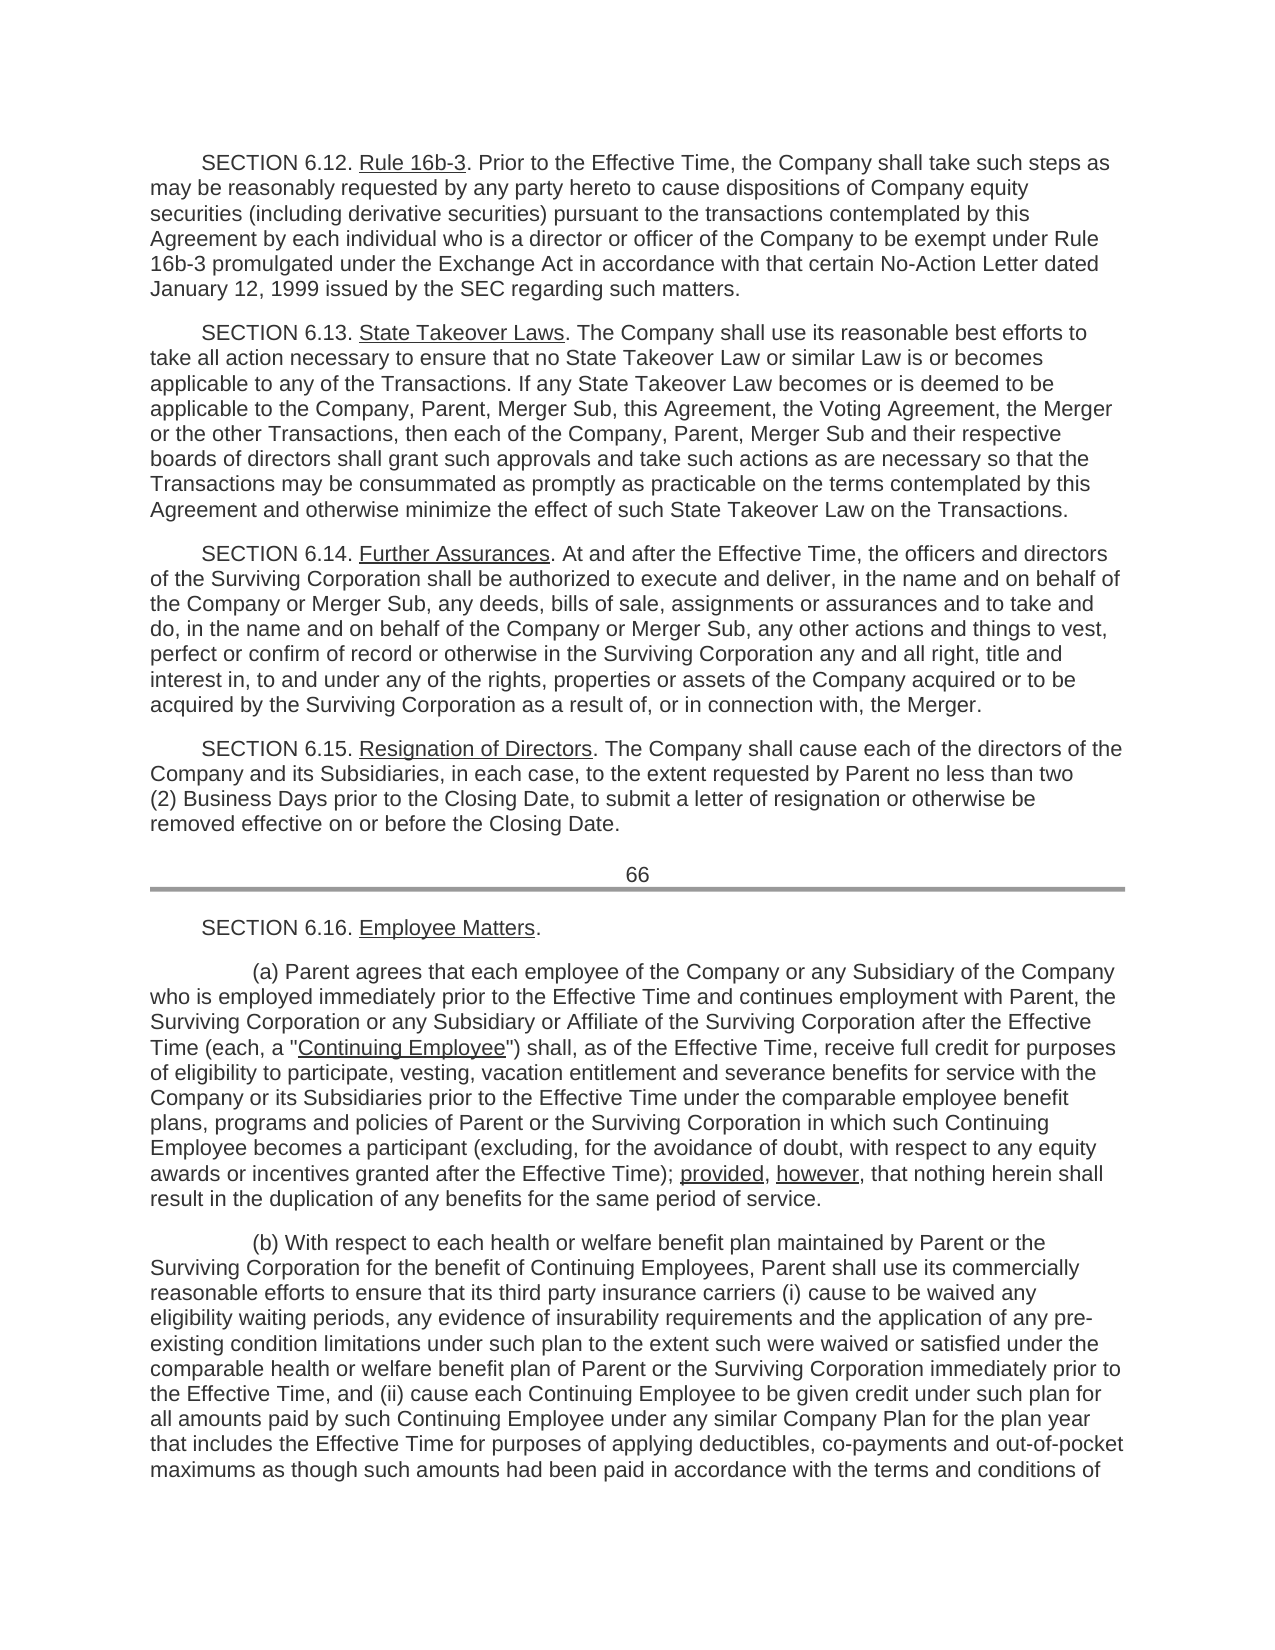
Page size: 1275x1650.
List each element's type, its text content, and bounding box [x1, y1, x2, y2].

text SECTION 6.16. Employee Matters. [150, 915, 1125, 940]
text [150, 1230, 1125, 1482]
text SECTION 6.15. Resignation of Directors. The Company shall cause each of the directors of the Company and its Subsidiaries, in each case, to the extent requested by Parent no less than two (2) Business Days prior to the Closing Date, to submit a letter of resignation or otherwise be removed effective on or before the Closing Date. [150, 736, 1125, 836]
text SECTION 6.12. Rule 16b-3. Prior to the Effective Time, the Company shall take such steps as may be reasonably requested by any party hereto to cause dispositions of Company equity securities (including derivative securities) pursuant to the transactions contemplated by this Agreement by each individual who is a director or officer of the Company to be exempt under Rule 16b-3 promulgated under the Exchange Act in accordance with that certain No-Action Letter dated January 12, 1999 issued by the SEC regarding such matters. [150, 150, 1125, 301]
text SECTION 6.14. Further Assurances. At and after the Effective Time, the officers and directors of the Surviving Corporation shall be authorized to execute and deliver, in the name and on behalf of the Company or Merger Sub, any deeds, bills of sale, assignments or assurances and to take and do, in the name and on behalf of the Company or Merger Sub, any other actions and things to vest, perfect or confirm of record or otherwise in the Surviving Corporation any and all right, title and interest in, to and under any of the rights, properties or assets of the Company acquired or to be acquired by the Surviving Corporation as a result of, or in connection with, the Merger. [150, 540, 1125, 717]
text 66 [150, 862, 1125, 886]
text SECTION 6.13. State Takeover Laws. The Company shall use its reasonable best efforts to take all action necessary to ensure that no State Takeover Law or similar Law is or becomes applicable to any of the Transactions. If any State Takeover Law becomes or is deemed to be applicable to the Company, Parent, Merger Sub, this Agreement, the Voting Agreement, the Merger or the other Transactions, then each of the Company, Parent, Merger Sub and their respective boards of directors shall grant such approvals and take such actions as are necessary so that the Transactions may be consummated as promptly as practicable on the terms contemplated by this Agreement and otherwise minimize the effect of such State Takeover Law on the Transactions. [150, 320, 1125, 522]
text (a) Parent agrees that each employee of the Company or any Subsidiary of the Company who is employed immediately prior to the Effective Time and continues employment with Parent, the Surviving Corporation or any Subsidiary or Affiliate of the Surviving Corporation after the Effective Time (each, a "Continuing Employee") shall, as of the Effective Time, receive full credit for purposes of eligibility to participate, vesting, vacation entitlement and severance benefits for service with the Company or its Subsidiaries prior to the Effective Time under the comparable employee benefit plans, programs and policies of Parent or the Surviving Corporation in which such Continuing Employee becomes a participant (excluding, for the avoidance of doubt, with respect to any equity awards or incentives granted after the Effective Time); provided, however, that nothing herein shall result in the duplication of any benefits for the same period of service. [150, 959, 1125, 1211]
